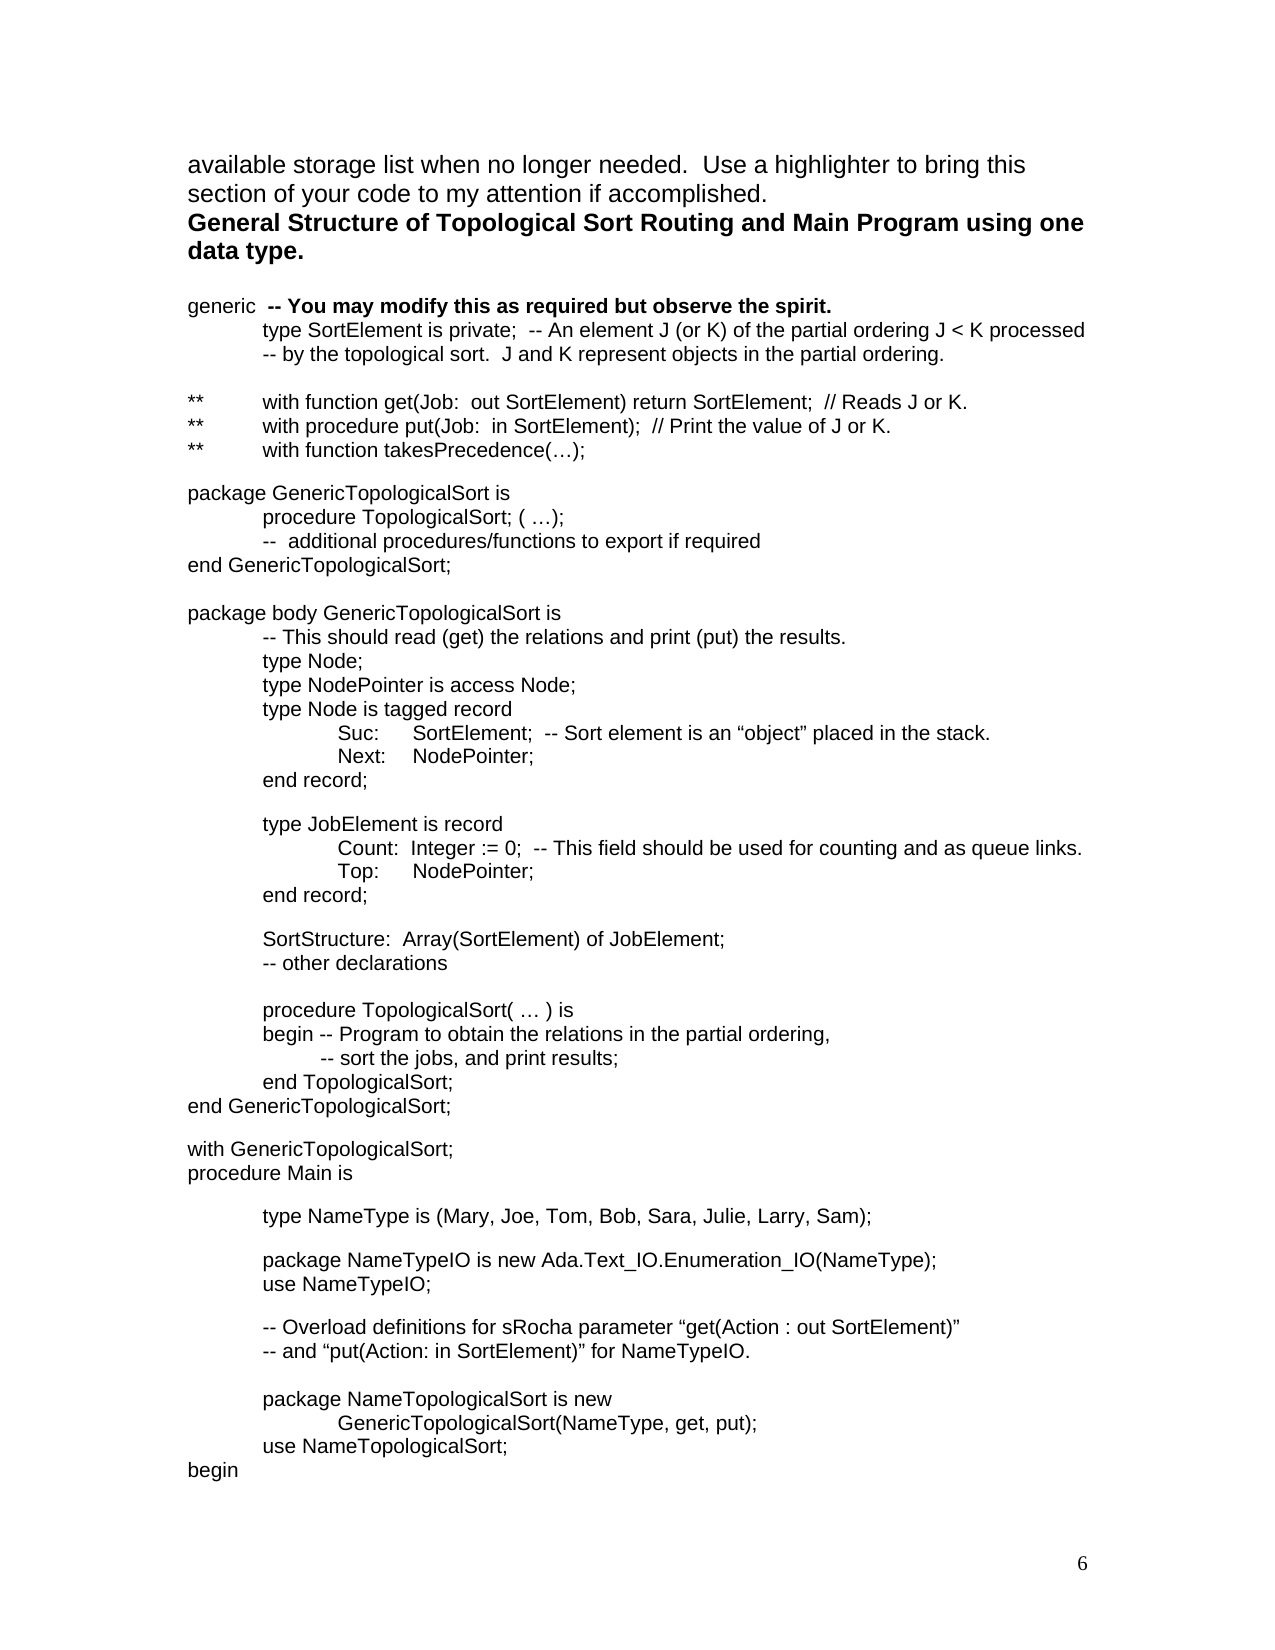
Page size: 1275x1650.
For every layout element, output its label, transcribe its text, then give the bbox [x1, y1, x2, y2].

text type NodePointer is access Node; [262, 672, 1087, 696]
text General Structure of Topological Sort Routing and Main Program using one data type. [187, 207, 1087, 265]
text -- sort the jobs, and print results; [262, 1046, 1087, 1070]
text Top: NodePointer; [262, 859, 1087, 883]
text ** with function takesPrecedence(…); [187, 438, 1087, 462]
text end record; [262, 883, 1087, 907]
text -- Overload definitions for sRocha parameter “get(Action : out SortElement)” [187, 1314, 1087, 1338]
text -- other declarations [262, 950, 1087, 974]
text Suc: SortElement; -- Sort element is an “object” placed in the stack. [262, 720, 1087, 744]
text end record; [262, 768, 1087, 792]
text ** with procedure put(Job: in SortElement); // Print the value of J or K. [187, 414, 1087, 438]
text Next: NodePointer; [262, 744, 1087, 768]
text SortStructure: Array(SortElement) of JobElement; [262, 926, 1087, 950]
text with GenericTopologicalSort; [187, 1137, 1087, 1161]
text -- and “put(Action: in SortElement)” for NameTypeIO. [187, 1338, 1087, 1362]
text package GenericTopologicalSort is [187, 481, 1087, 505]
text end TopologicalSort; [187, 1070, 1087, 1094]
text package NameTopologicalSort is new [187, 1386, 1087, 1410]
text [187, 150, 1087, 207]
text end GenericTopologicalSort; [187, 553, 1087, 577]
text end GenericTopologicalSort; [187, 1094, 1087, 1118]
text -- by the topological sort. J and K represent objects in the partial ordering. [187, 342, 1087, 366]
text use NameTypeIO; [187, 1271, 1087, 1295]
text type NameType is (Mary, Joe, Tom, Bob, Sara, Julie, Larry, Sam); [187, 1204, 1087, 1228]
text type JobElement is record [262, 811, 1087, 835]
text use NameTopologicalSort; [187, 1434, 1087, 1458]
text ** with function get(Job: out SortElement) return SortElement; // Reads J or K. [187, 390, 1087, 414]
text -- additional procedures/functions to export if required [187, 529, 1087, 553]
text -- This should read (get) the relations and print (put) the results. [187, 624, 1087, 648]
text Count: Integer := 0; -- This field should be used for counting and as queue links. [262, 835, 1087, 859]
text type Node; [262, 648, 1087, 672]
text procedure is [187, 1161, 1087, 1185]
text type Node is tagged record [262, 696, 1087, 720]
text generic -- You may modify this as required but observe the spirit. [187, 294, 1087, 318]
text begin [187, 1458, 1087, 1482]
text procedure TopologicalSort; ( …); [187, 505, 1087, 529]
text procedure TopologicalSort( … ) is [187, 998, 1087, 1022]
text type SortElement is private; -- An element J (or K) of the partial ordering J < K processed [187, 318, 1087, 342]
text package body GenericTopologicalSort is [187, 601, 1087, 624]
text package NameTypeIO is new Ada.Text_IO.Enumeration_IO(NameType); [187, 1247, 1087, 1271]
text GenericTopologicalSort(NameType, get, put); [187, 1410, 1087, 1434]
text begin -- Program to obtain the relations in the partial ordering, [187, 1022, 1087, 1046]
